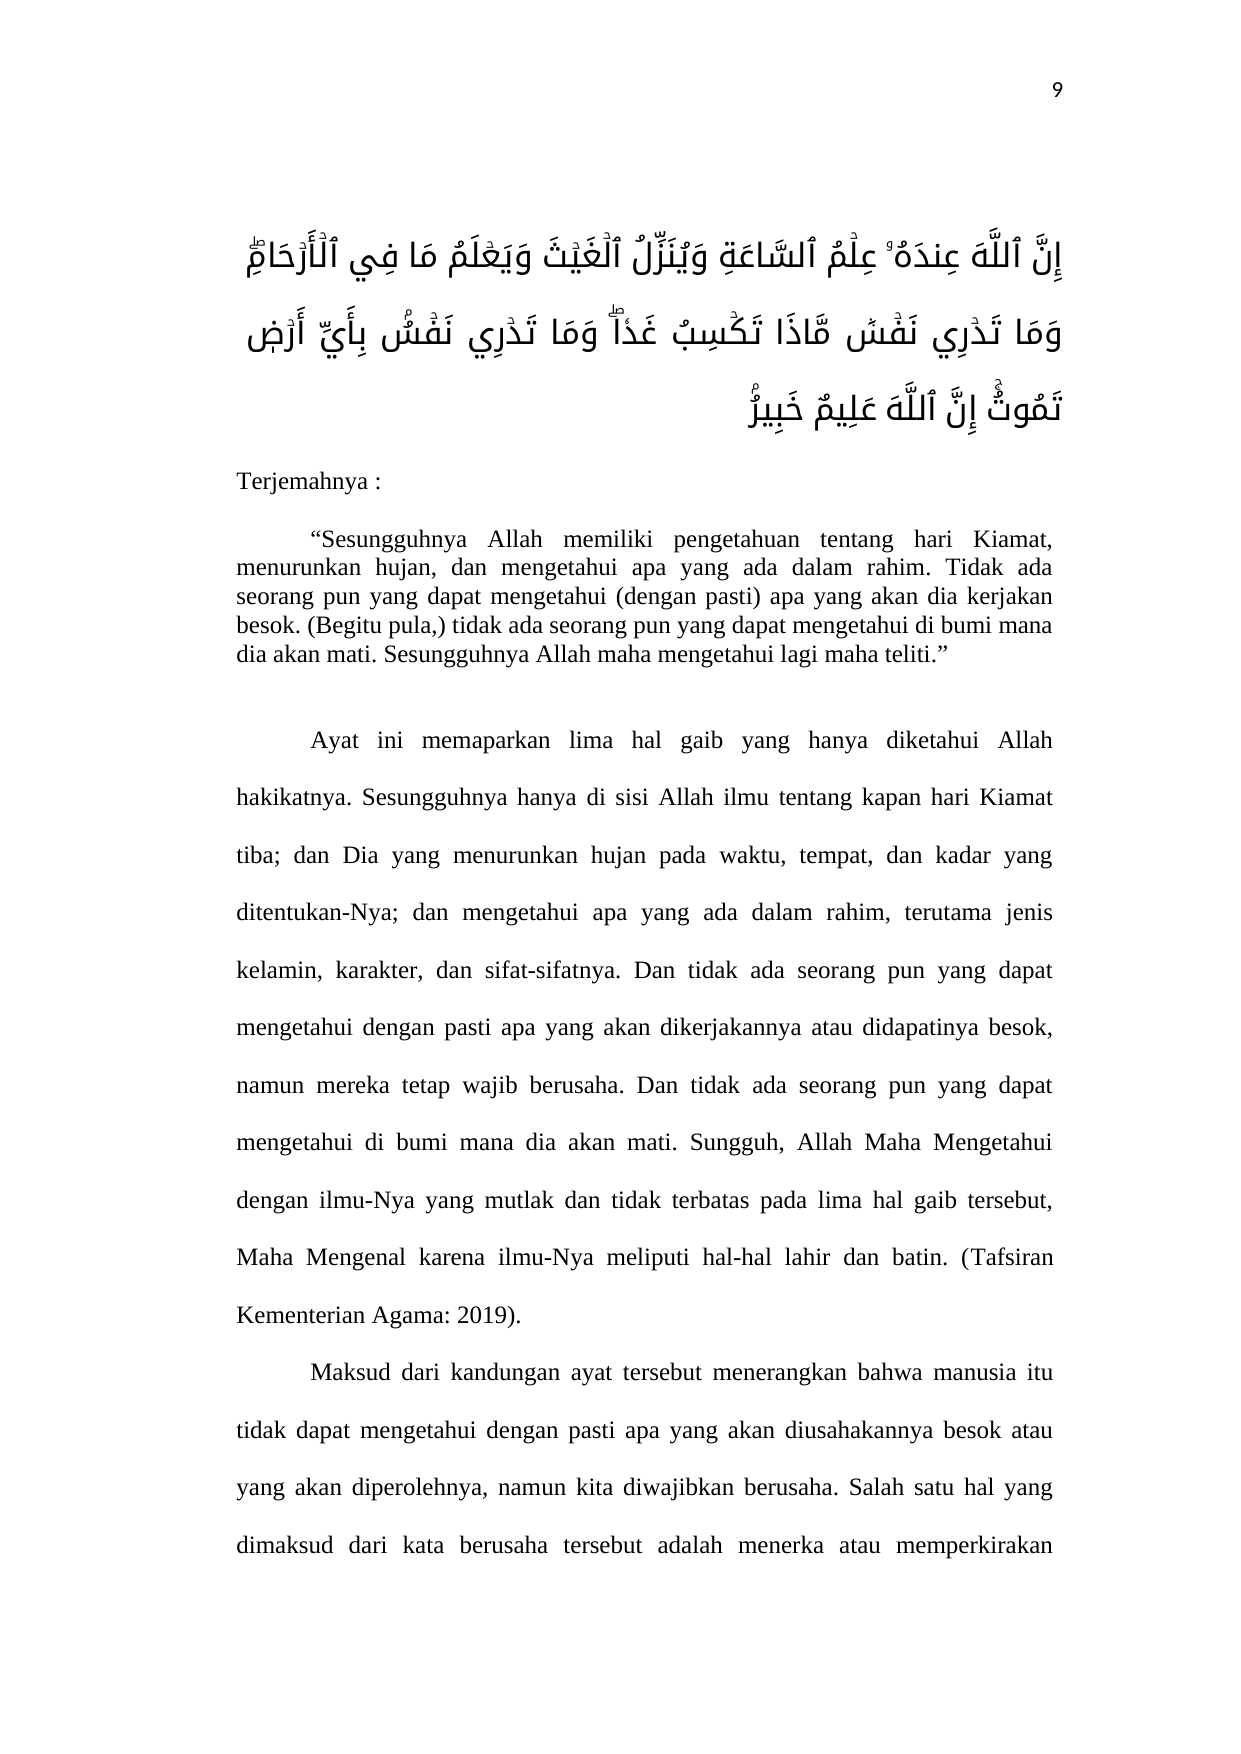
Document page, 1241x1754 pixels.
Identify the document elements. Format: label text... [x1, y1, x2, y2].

text Terjemahnya : [236, 466, 1053, 495]
text إِنَّ ٱللَّهَ عِندَهُۥ عِلۡمُ ٱلسَّاعَةِ وَيُنَزِّلُ ٱلۡغَيۡثَ وَيَعۡلَمُ مَا فِي ٱلۡأَرۡحَامِۖ وَمَا تَدۡرِي نَفۡسٞ مَّاذَا تَكۡسِبُ غَدٗاۖ وَمَا تَدۡرِي نَفۡسُۢ بِأَيِّ أَرۡضٖ تَمُوتُۚ إِنَّ ٱللَّهَ عَلِيمٌ خَبِيرُۢ [246, 236, 1063, 428]
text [236, 1357, 1054, 1559]
text “Sesungguhnya Allah memiliki pengetahuan tentang hari Kiamat, menurunkan hujan, dan mengetahui apa yang ada dalam rahim. Tidak ada seorang pun yang dapat mengetahui (dengan pasti) apa yang akan dia kerjakan besok. (Begitu pula,) tidak ada seorang pun yang dapat mengetahui di bumi mana dia akan mati. Sesungguhnya Allah maha mengetahui lagi maha teliti.” [236, 524, 1054, 667]
text Ayat ini memaparkan lima hal gaib yang hanya diketahui Allah hakikatnya. Sesungguhnya hanya di sisi Allah ilmu tentang kapan hari Kiamat tiba; dan Dia yang menurunkan hujan pada waktu, tempat, dan kadar yang ditentukan-Nya; dan mengetahui apa yang ada dalam rahim, terutama jenis kelamin, karakter, dan sifat-sifatnya. Dan tidak ada seorang pun yang dapat mengetahui dengan pasti apa yang akan dikerjakannya atau didapatinya besok, namun mereka tetap wajib berusaha. Dan tidak ada seorang pun yang dapat mengetahui di bumi mana dia akan mati. Sungguh, Allah Maha Mengetahui dengan ilmu-Nya yang mutlak dan tidak terbatas pada lima hal gaib tersebut, Maha Mengenal karena ilmu-Nya meliputi hal-hal lahir dan batin. (Tafsiran Kementerian Agama: 2019). [236, 725, 1054, 1329]
